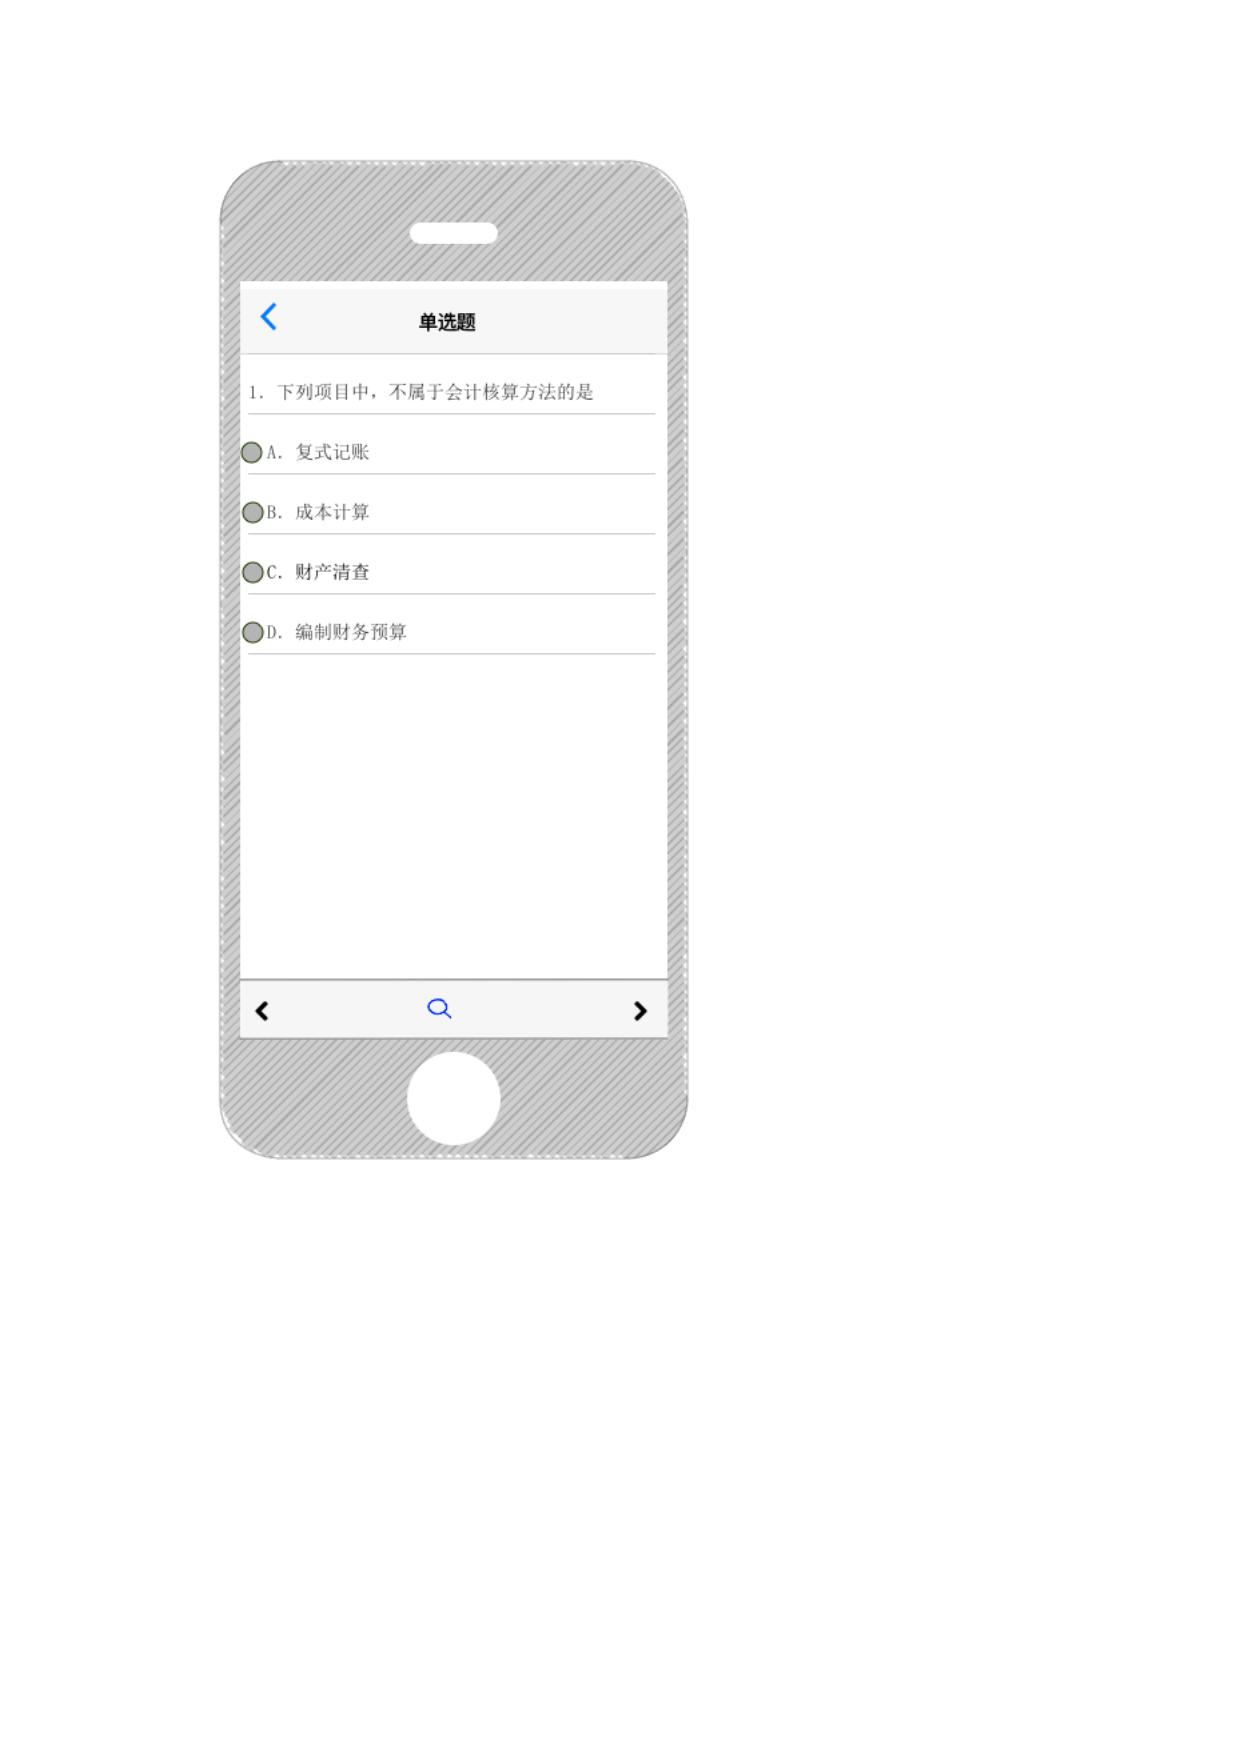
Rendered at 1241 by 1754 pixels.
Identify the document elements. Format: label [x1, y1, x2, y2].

picture [187, 128, 720, 1192]
